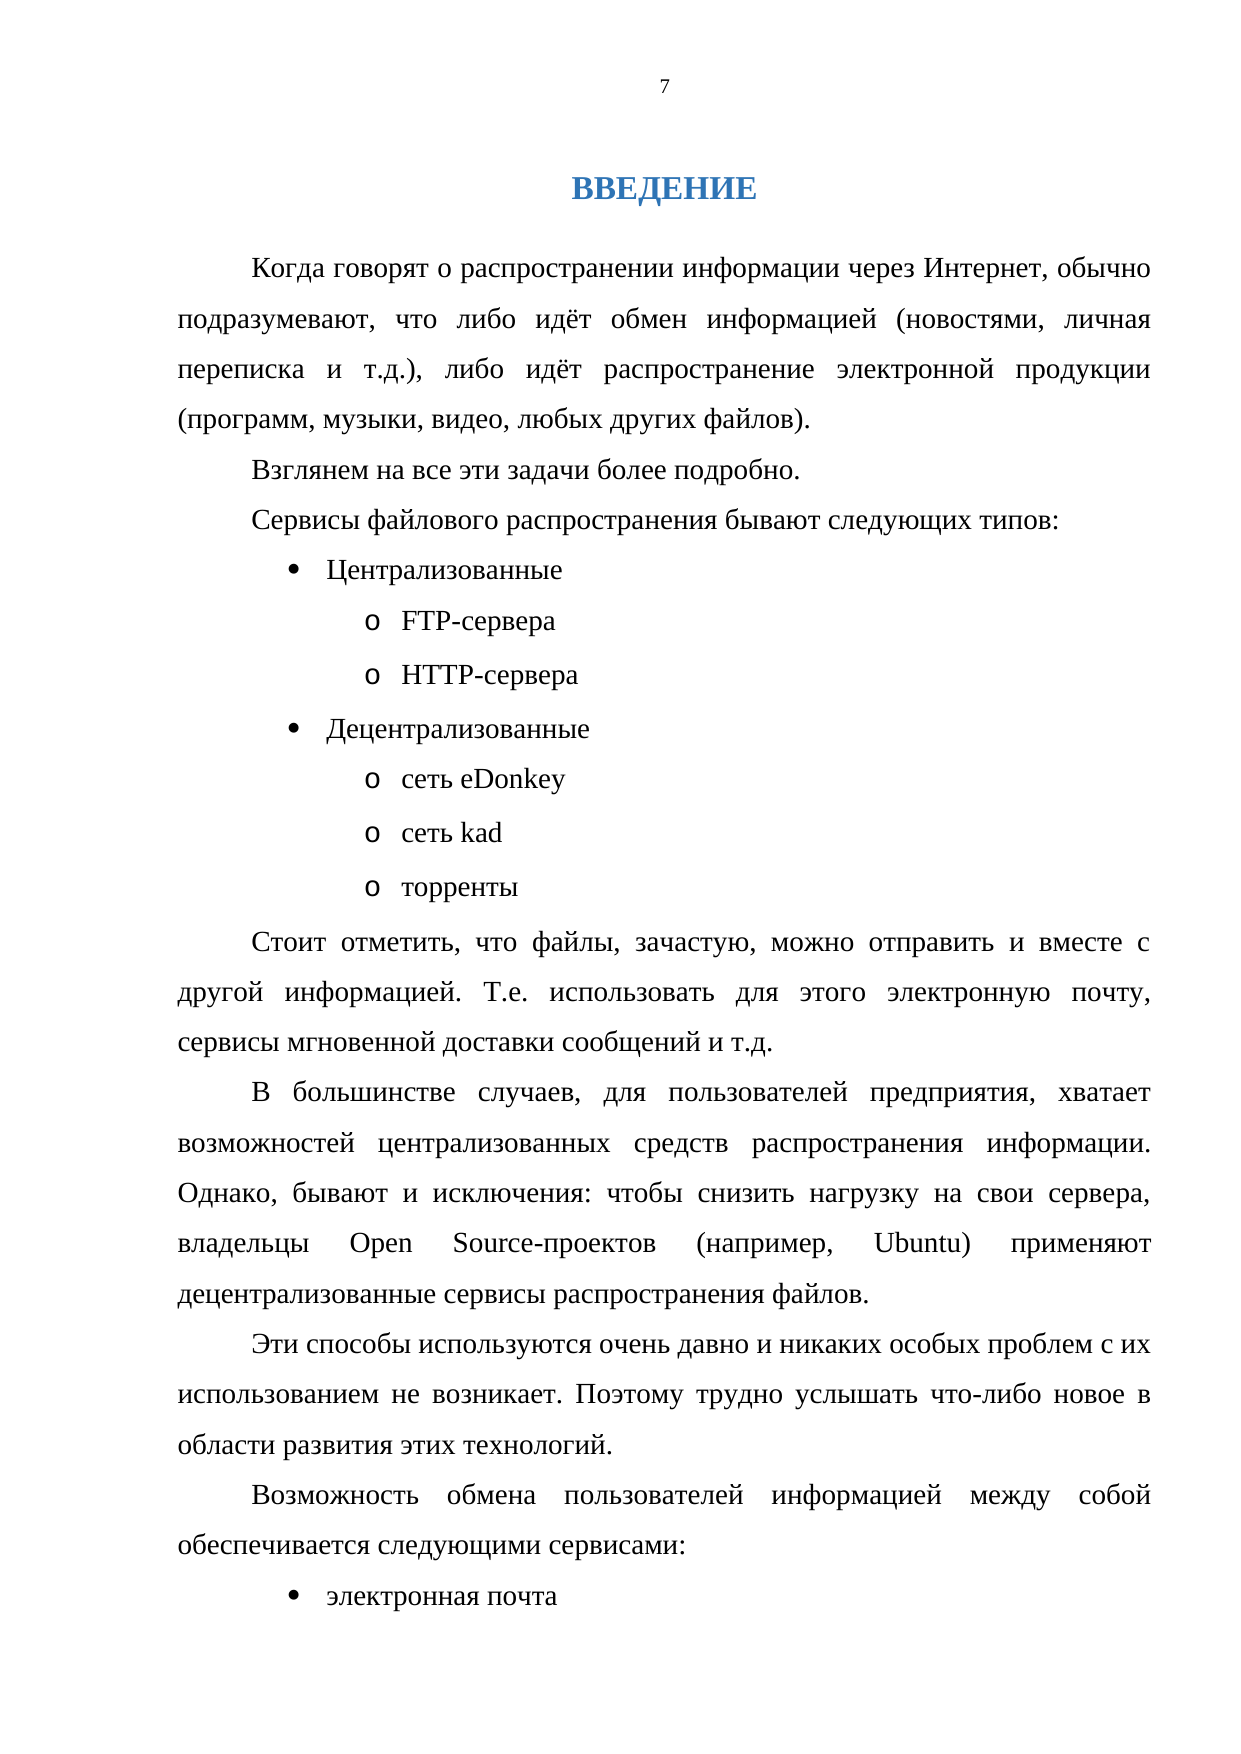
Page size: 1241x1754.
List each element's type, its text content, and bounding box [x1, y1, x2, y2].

text В большинстве случаев, для пользователей предприятия, хватает возможностей централизованных средств распространения информации. Однако, бывают и исключения: чтобы снизить нагрузку на свои сервера, владельцы Open Source-проектов (например, Ubuntu) применяют децентрализованные сервисы распространения файлов. [177, 1074, 1152, 1309]
list FTP-сервера [363, 603, 1152, 639]
text Стоит отметить, что файлы, зачастую, можно отправить и вместе с другой информацией. Т.е. использовать для этого электронную почту, сервисы мгновенной доставки сообщений и т.д. [177, 924, 1152, 1058]
list cеть eDonkey [363, 761, 1152, 797]
text Возможность обмена пользователей информацией между собой обеспечивается следующими сервисами: [177, 1477, 1152, 1561]
text Сервисы файлового распространения бывают следующих типов: [177, 502, 1152, 536]
list Децентрализованные [288, 711, 1152, 745]
list Централизованные [288, 552, 1152, 586]
text Эти способы используются очень давно и никаких особых проблем с их использованием не возникает. Поэтому трудно услышать что-либо новое в области развития этих технологий. [177, 1326, 1152, 1460]
list торренты [363, 869, 1152, 906]
text Взглянем на все эти задачи более подробно. [177, 452, 1152, 485]
subtitle Введение [177, 168, 1152, 206]
list HTTP-сервера [363, 657, 1152, 693]
list cеть kad [363, 816, 1152, 852]
list электронная почта [288, 1578, 1152, 1611]
text Когда говорят о распространении информации через Интернет, обычно подразумевают, что либо идёт обмен информацией (новостями, личная переписка и т.д.), либо идёт распространение электронной продукции (программ, музыки, видео, любых других файлов). [177, 251, 1152, 435]
